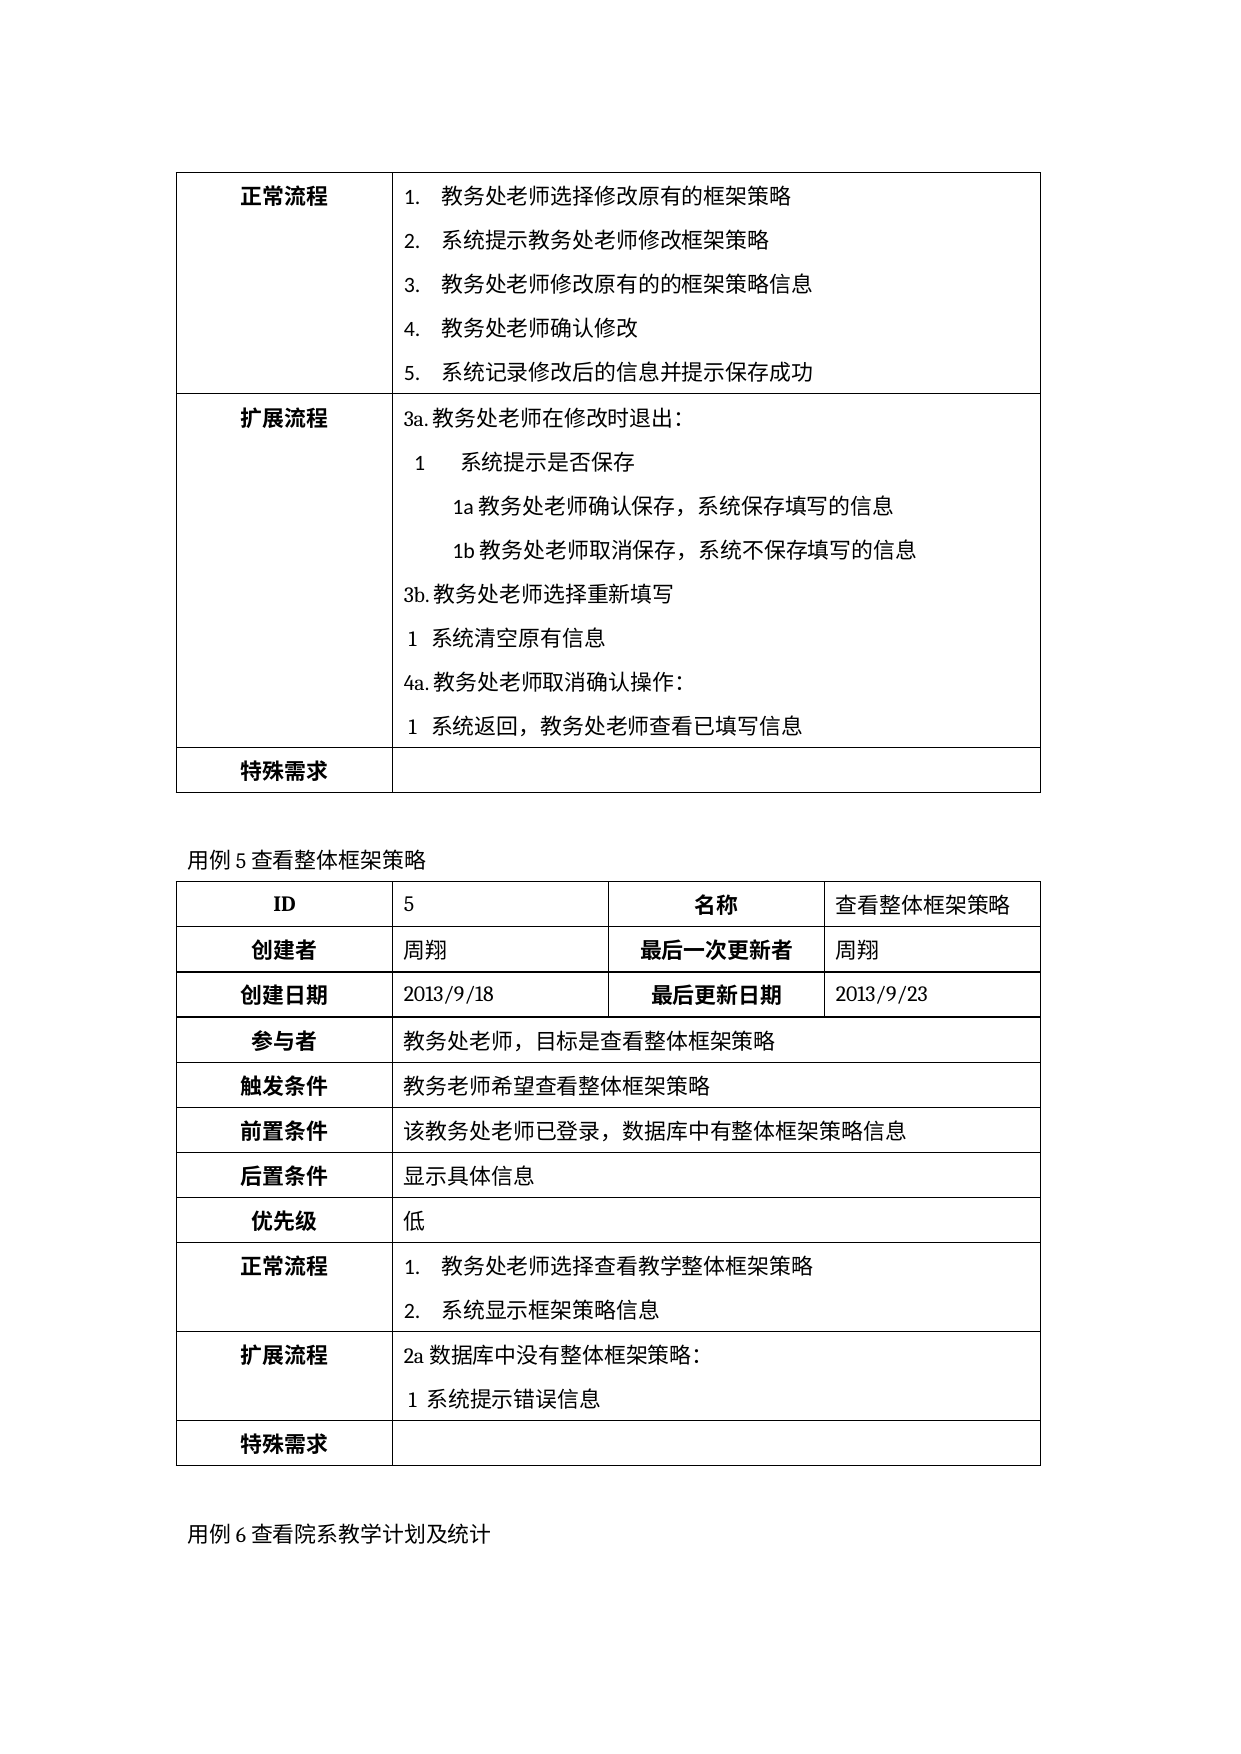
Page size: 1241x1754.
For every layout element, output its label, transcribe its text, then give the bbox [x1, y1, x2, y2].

table_cell 2013/9/23 [825, 973, 1040, 1016]
table_cell 教务处老师选择查看教学整体框架策略 系统显示框架策略信息 [393, 1243, 1040, 1331]
table_cell 周翔 [825, 927, 1040, 971]
table_cell [393, 748, 1040, 792]
table_cell 触发条件 [177, 1063, 392, 1107]
table_header ID [177, 882, 392, 926]
table_cell 最后更新日期 [609, 973, 824, 1016]
table_cell 扩展流程 [177, 1332, 392, 1420]
table_cell 正常流程 [177, 1243, 392, 1331]
table_header 5 [393, 882, 608, 926]
table_cell 前置条件 [177, 1108, 392, 1152]
table_cell 周翔 [393, 927, 608, 971]
table_cell 2a 数据库中没有整体框架策略： 1 系统提示错误信息 [393, 1332, 1040, 1420]
table_cell 教务老师希望查看整体框架策略 [393, 1063, 1040, 1107]
table_cell 教务处老师选择修改原有的框架策略 系统提示教务处老师修改框架策略 教务处老师修改原有的的框架策略信息 教务处老师确认修改 系统记录修改后的信息并提示保存成功 [393, 173, 1040, 393]
table_cell 3a. 教务处老师在修改时退出： 系统提示是否保存 1a 教务处老师确认保存，系统保存填写的信息 1b 教务处老师取消保存，系统不保存填写的信息 3b. 教务处老师选择重新填写 1 系统清空原有信息 4a. 教务处老师取消确认操作： 1 系统返回，教务处老师查看已填写信息 [393, 394, 1040, 747]
text 用例6 查看院系教学计划及统计 [187, 1511, 1053, 1554]
table_cell 最后一次更新者 [609, 927, 824, 971]
table_cell 2013/9/18 [393, 973, 608, 1016]
table_cell 后置条件 [177, 1153, 392, 1197]
table_cell 优先级 [177, 1198, 392, 1242]
table_header 查看整体框架策略 [825, 882, 1040, 926]
table_cell 创建日期 [177, 973, 392, 1016]
table_cell 教务处老师，目标是查看整体框架策略 [393, 1018, 1040, 1062]
table_cell 正常流程 [177, 173, 392, 393]
table_cell 低 [393, 1198, 1040, 1242]
text 用例5 查看整体框架策略 [187, 837, 1053, 881]
table_cell 创建者 [177, 927, 392, 971]
table_cell 特殊需求 [177, 1421, 392, 1465]
table_cell 特殊需求 [177, 748, 392, 792]
table_cell 参与者 [177, 1018, 392, 1062]
table_header 名称 [609, 882, 824, 926]
table_cell 显示具体信息 [393, 1153, 1040, 1197]
table_cell [393, 1421, 1040, 1465]
table_cell 该教务处老师已登录，数据库中有整体框架策略信息 [393, 1108, 1040, 1152]
table_cell 扩展流程 [177, 394, 392, 747]
